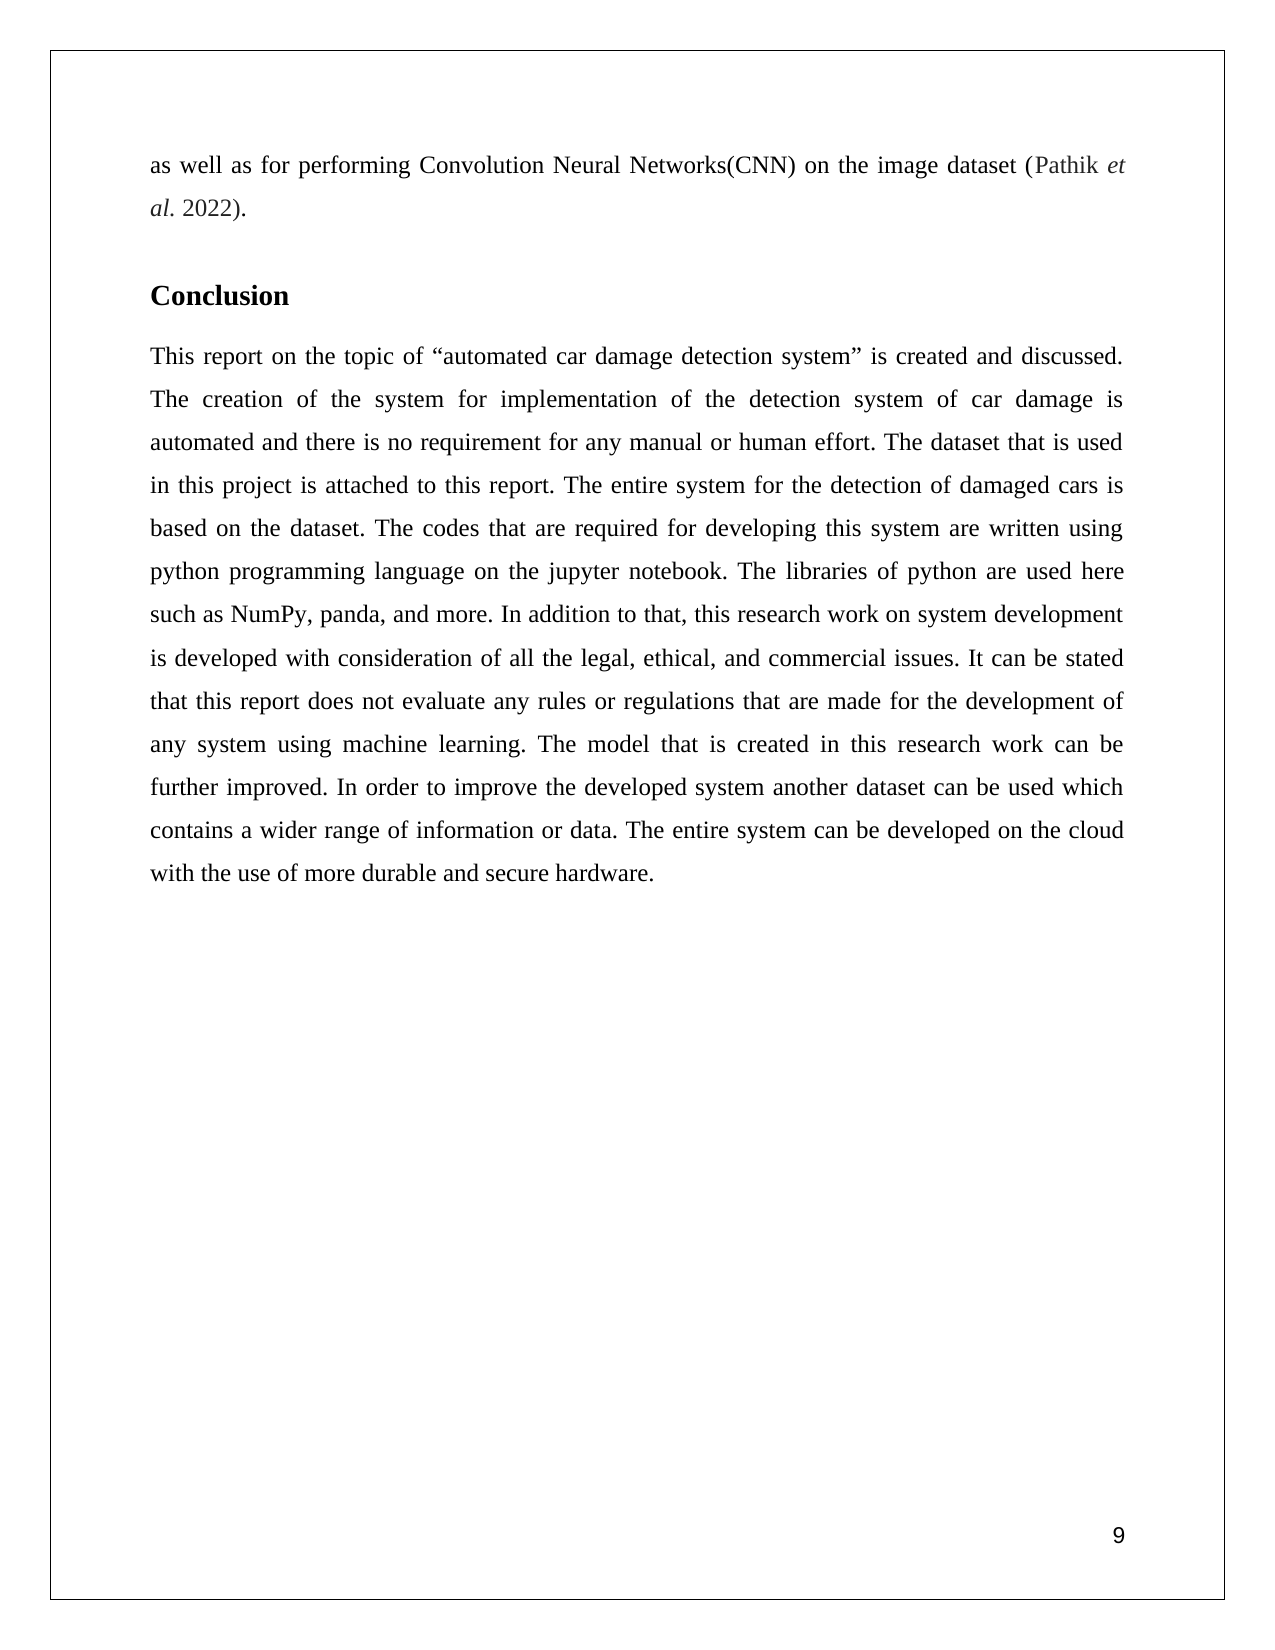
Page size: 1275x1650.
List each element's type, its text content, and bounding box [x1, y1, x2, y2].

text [150, 150, 1125, 222]
subtitle Conclusion [150, 278, 1125, 311]
text This report on the topic of “automated car damage detection system” is created and discussed. The creation of the system for implementation of the detection system of car damage is automated and there is no requirement for any manual or human effort. The dataset that is used in this project is attached to this report. The entire system for the detection of damaged cars is based on the dataset. The codes that are required for developing this system are written using python programming language on the jupyter notebook. The libraries of python are used here such as NumPy, panda, and more. In addition to that, this research work on system development is developed with consideration of all the legal, ethical, and commercial issues. It can be stated that this report does not evaluate any rules or regulations that are made for the development of any system using machine learning. The model that is created in this research work can be further improved. In order to improve the developed system another dataset can be used which contains a wider range of information or data. The entire system can be developed on the cloud with the use of more durable and secure hardware. [150, 341, 1125, 887]
